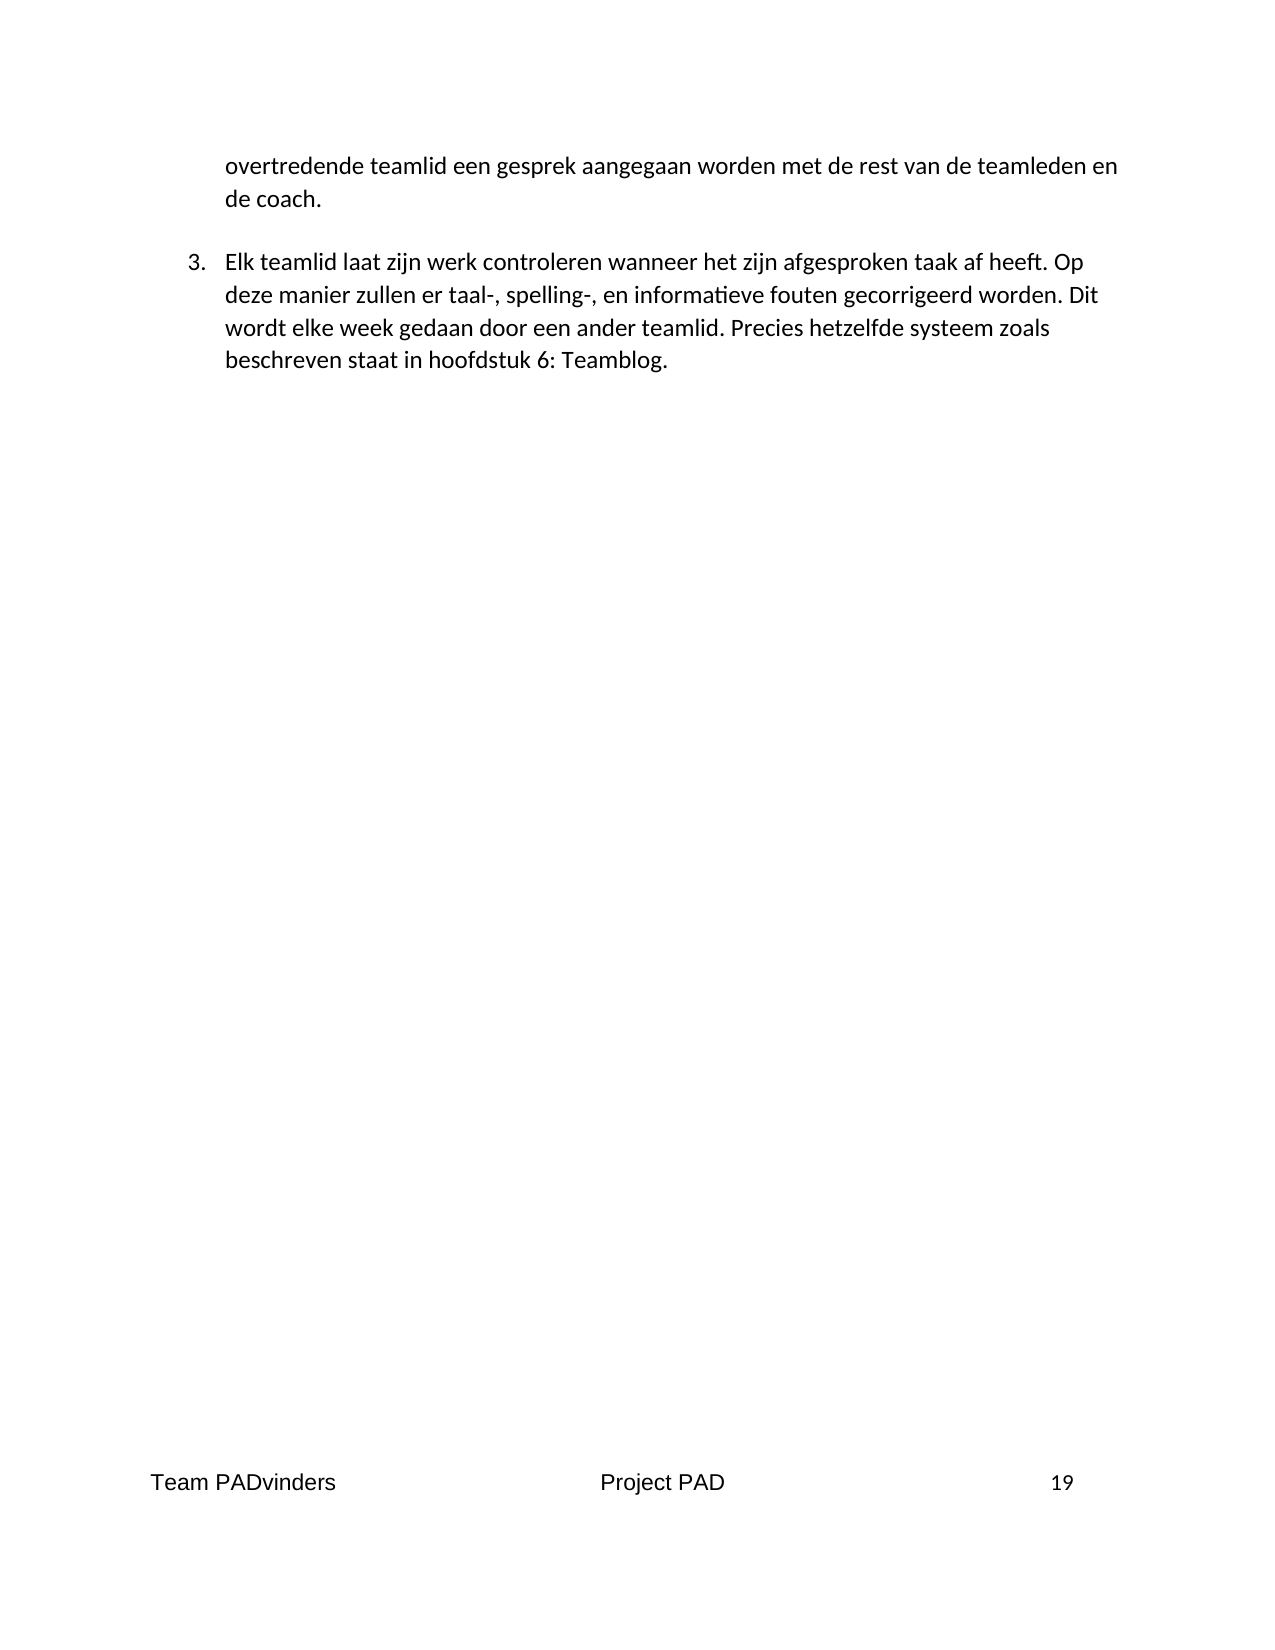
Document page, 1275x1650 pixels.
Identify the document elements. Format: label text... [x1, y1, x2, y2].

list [187, 150, 1125, 244]
list Elk teamlid laat zijn werk controleren wanneer het zijn afgesproken taak af heeft. Op deze manier zullen er taal-, spelling-, en informatieve fouten gecorrigeerd worden. Dit wordt elke week gedaan door een ander teamlid. Precies hetzelfde systeem zoals beschreven staat in hoofdstuk 6: Teamblog. [187, 246, 1125, 375]
